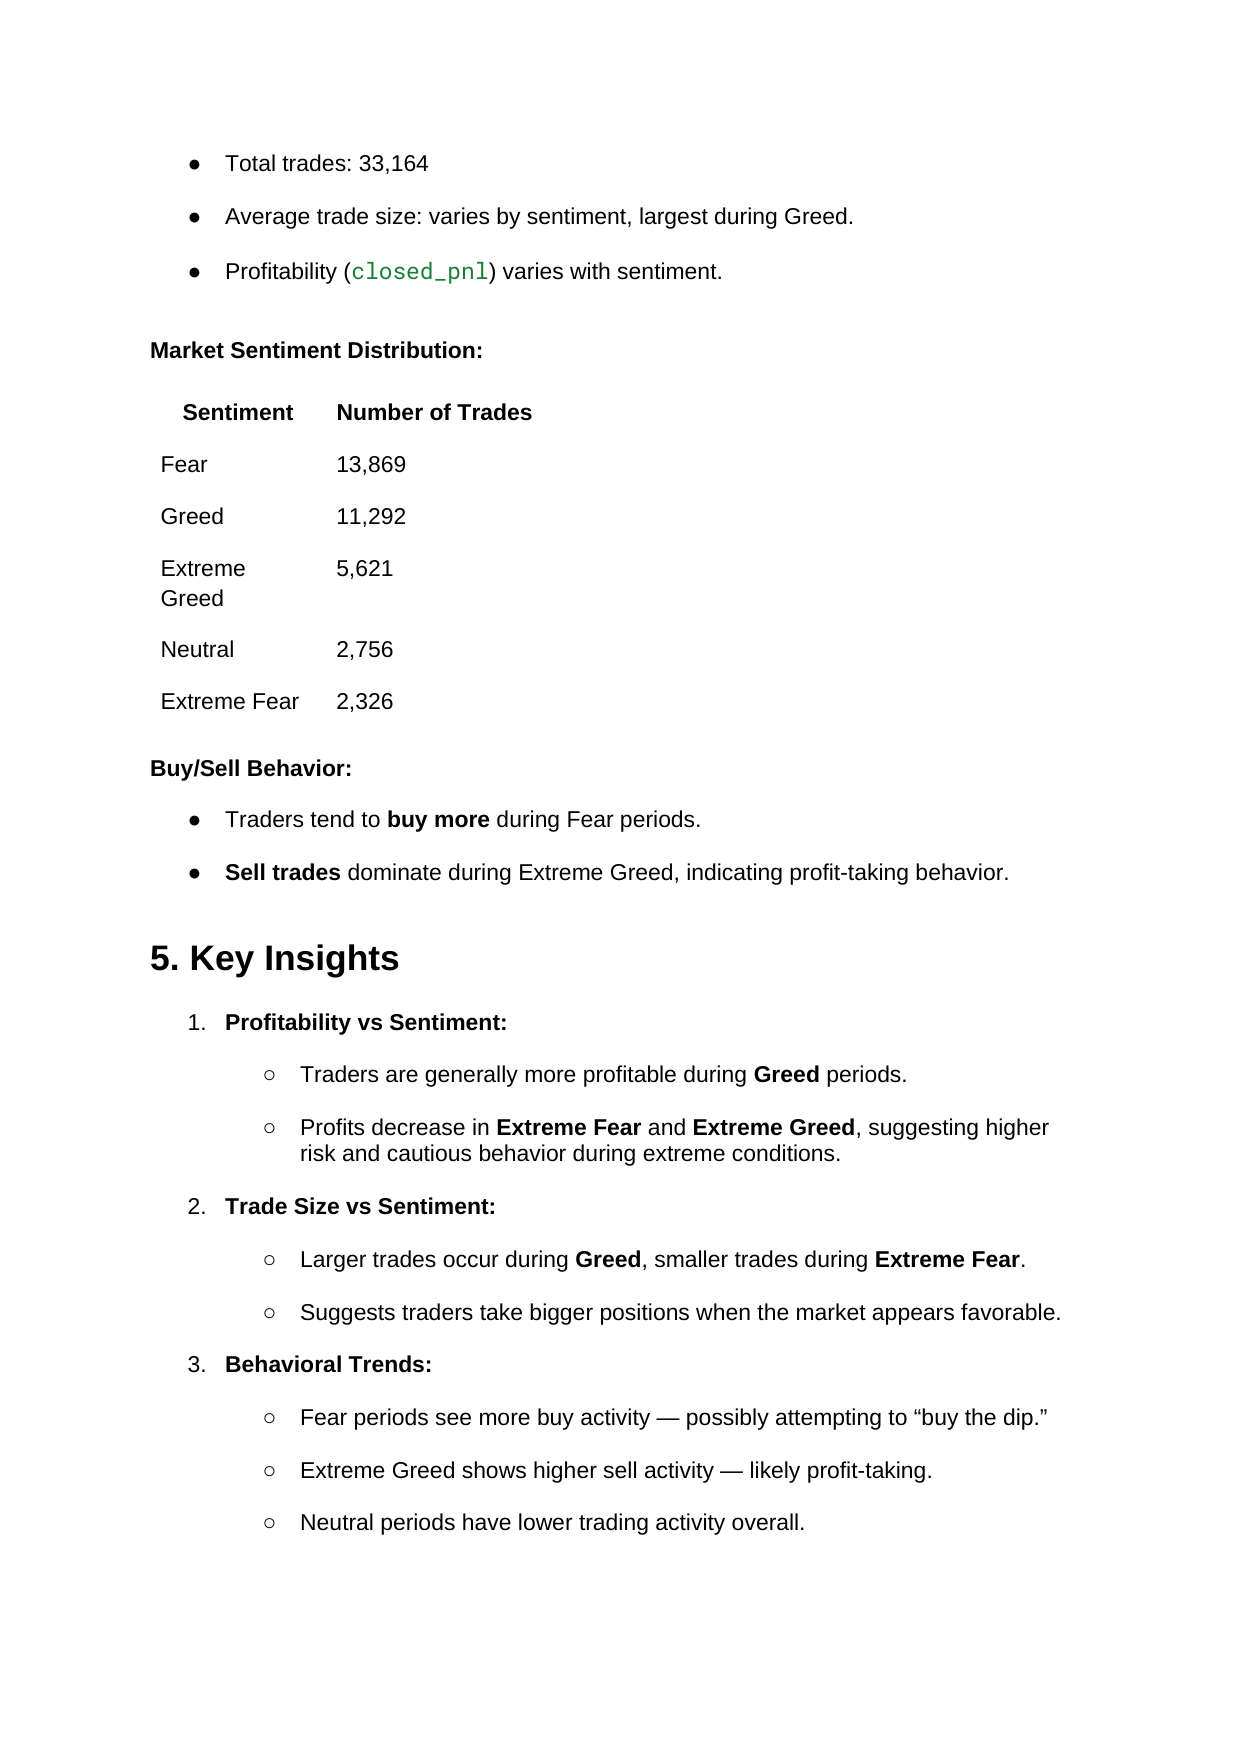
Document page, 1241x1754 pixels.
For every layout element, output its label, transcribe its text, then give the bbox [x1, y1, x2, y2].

table_cell Neutral [150, 626, 326, 678]
list Average trade size: varies by sentiment, largest during Greed. [187, 203, 1090, 255]
list Profits decrease in Extreme Fear and Extreme Greed, suggesting higher risk and cautious behavior during extreme conditions. [262, 1114, 1090, 1193]
list Neutral periods have lower trading activity overall. [262, 1509, 1090, 1562]
list Traders tend to buy more during Fear periods. [187, 806, 1090, 859]
table_cell Fear [150, 440, 326, 492]
list Suggests traders take bigger positions when the market appears favorable. [262, 1298, 1090, 1351]
text Buy/Sell Behavior: [150, 755, 1090, 781]
table_cell 5,621 [326, 545, 543, 626]
list Sell trades dominate during Extreme Greed, indicating profit-taking behavior. [187, 859, 1090, 912]
list Extreme Greed shows higher sell activity — likely profit-taking. [262, 1457, 1090, 1509]
table_cell Extreme Fear [150, 678, 326, 730]
table_header Number of Trades [326, 388, 543, 440]
table_cell 13,869 [326, 440, 543, 492]
table_header Sentiment [150, 388, 326, 440]
text Market Sentiment Distribution: [150, 337, 1090, 363]
list Profitability (closed_pnl) varies with sentiment. [187, 255, 1090, 312]
text 5. Key Insights [150, 937, 1090, 977]
table_cell 11,292 [326, 493, 543, 544]
list Larger trades occur during Greed, smaller trades during Extreme Fear. [262, 1246, 1090, 1298]
list Total trades: 33,164 [187, 150, 1090, 203]
list Behavioral Trends: [187, 1351, 1090, 1404]
list Fear periods see more buy activity — possibly attempting to “buy the dip.” [262, 1404, 1090, 1457]
table_cell Greed [150, 493, 326, 544]
list Profitability vs Sentiment: [187, 1008, 1090, 1061]
list Trade Size vs Sentiment: [187, 1193, 1090, 1246]
table_cell 2,326 [326, 678, 543, 730]
list Traders are generally more profitable during Greed periods. [262, 1061, 1090, 1114]
table_cell 2,756 [326, 626, 543, 678]
table_cell Extreme Greed [150, 545, 326, 626]
